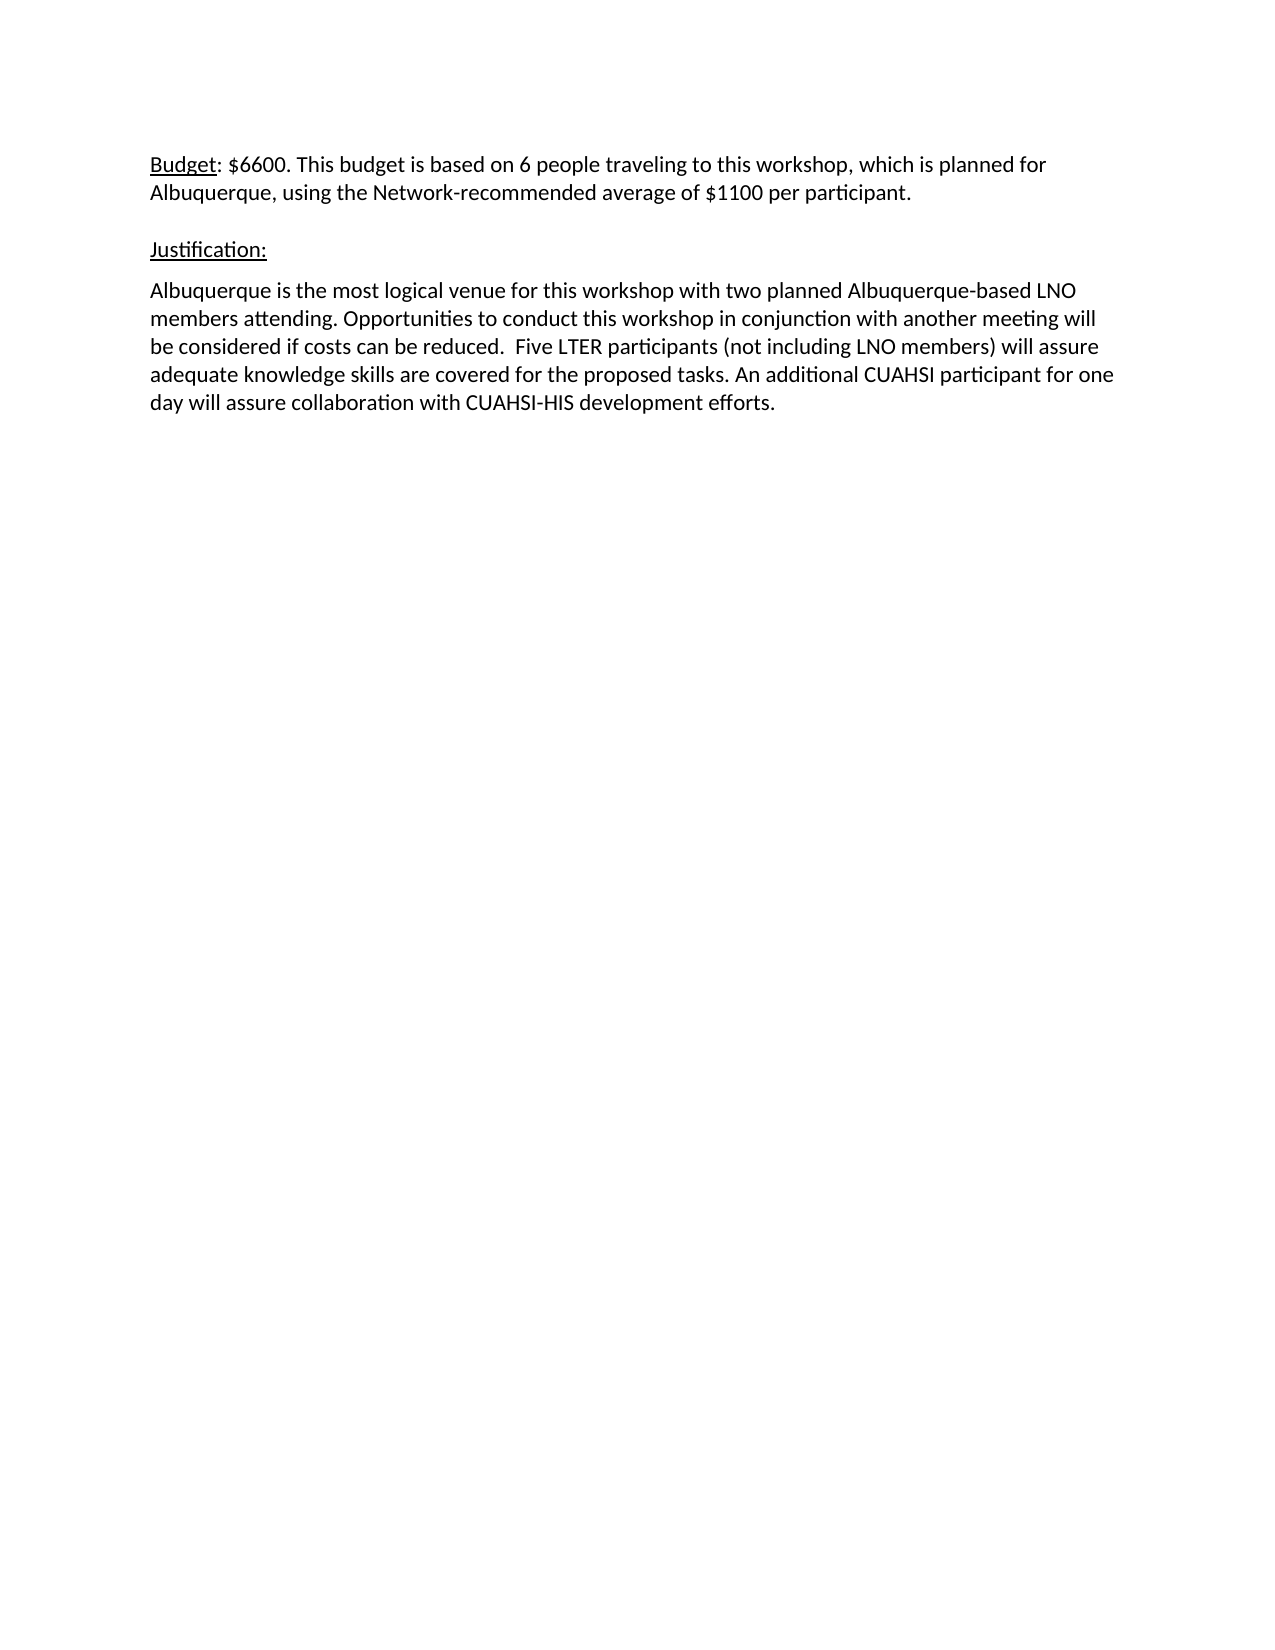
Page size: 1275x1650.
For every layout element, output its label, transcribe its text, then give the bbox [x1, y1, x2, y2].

text Budget: $6600. This budget is based on 6 people traveling to this workshop, which is planned for Albuquerque, using the Network-recommended average of $1100 per participant. [150, 150, 1125, 206]
text Justification: [150, 235, 1125, 263]
text Albuquerque is the most logical venue for this workshop with two planned Albuquerque-based LNO members attending. Opportunities to conduct this workshop in conjunction with another meeting will be considered if costs can be reduced. Five LTER participants (not including LNO members) will assure adequate knowledge skills are covered for the proposed tasks. An additional CUAHSI participant for one day will assure collaboration with CUAHSI-HIS development efforts. [150, 276, 1125, 416]
